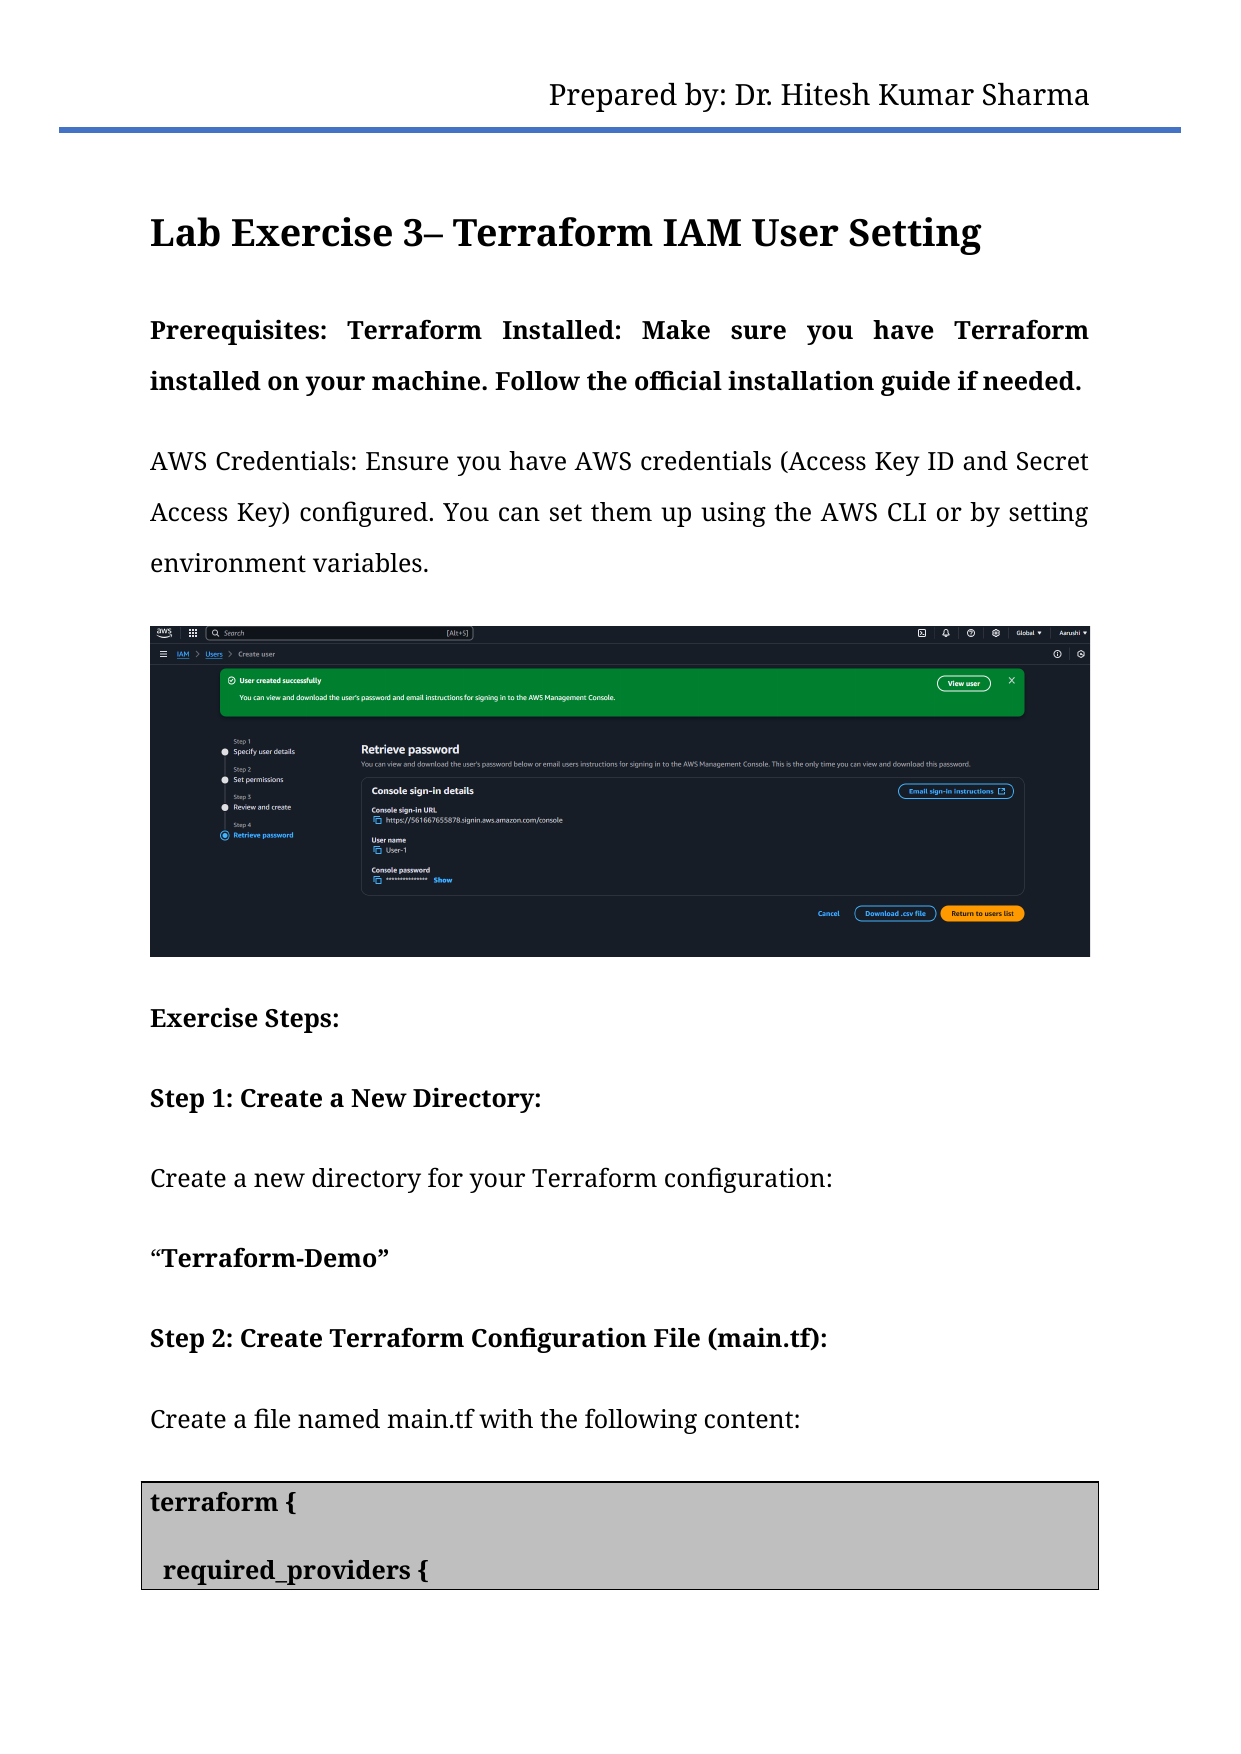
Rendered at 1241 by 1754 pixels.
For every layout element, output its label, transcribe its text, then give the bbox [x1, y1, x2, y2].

text AWS Credentials: Ensure you have AWS credentials (Access Key ID and Secret Access Key) configured. You can set them up using the AWS CLI or by setting environment variables. [150, 444, 1090, 580]
text terraform { [142, 1483, 1098, 1519]
text “Terraform-Demo” [150, 1241, 1090, 1275]
text Exercise Steps: [150, 1000, 1090, 1034]
text Lab Exercise 3– Terraform IAM User Setting [150, 207, 1090, 258]
text Step 1: Create a New Directory: [150, 1080, 1090, 1114]
text required_providers { [142, 1549, 1098, 1589]
picture [150, 626, 1091, 957]
text Prerequisites: Terraform Installed: Make sure you have Terraform installed on your machine. Follow the official installation guide if needed. [150, 312, 1090, 398]
text Create a new directory for your Terraform configuration: [150, 1161, 1090, 1195]
text Step 2: Create Terraform Configuration File (main.tf): [150, 1321, 1090, 1355]
text Create a file named main.tf with the following content: [150, 1401, 1090, 1435]
